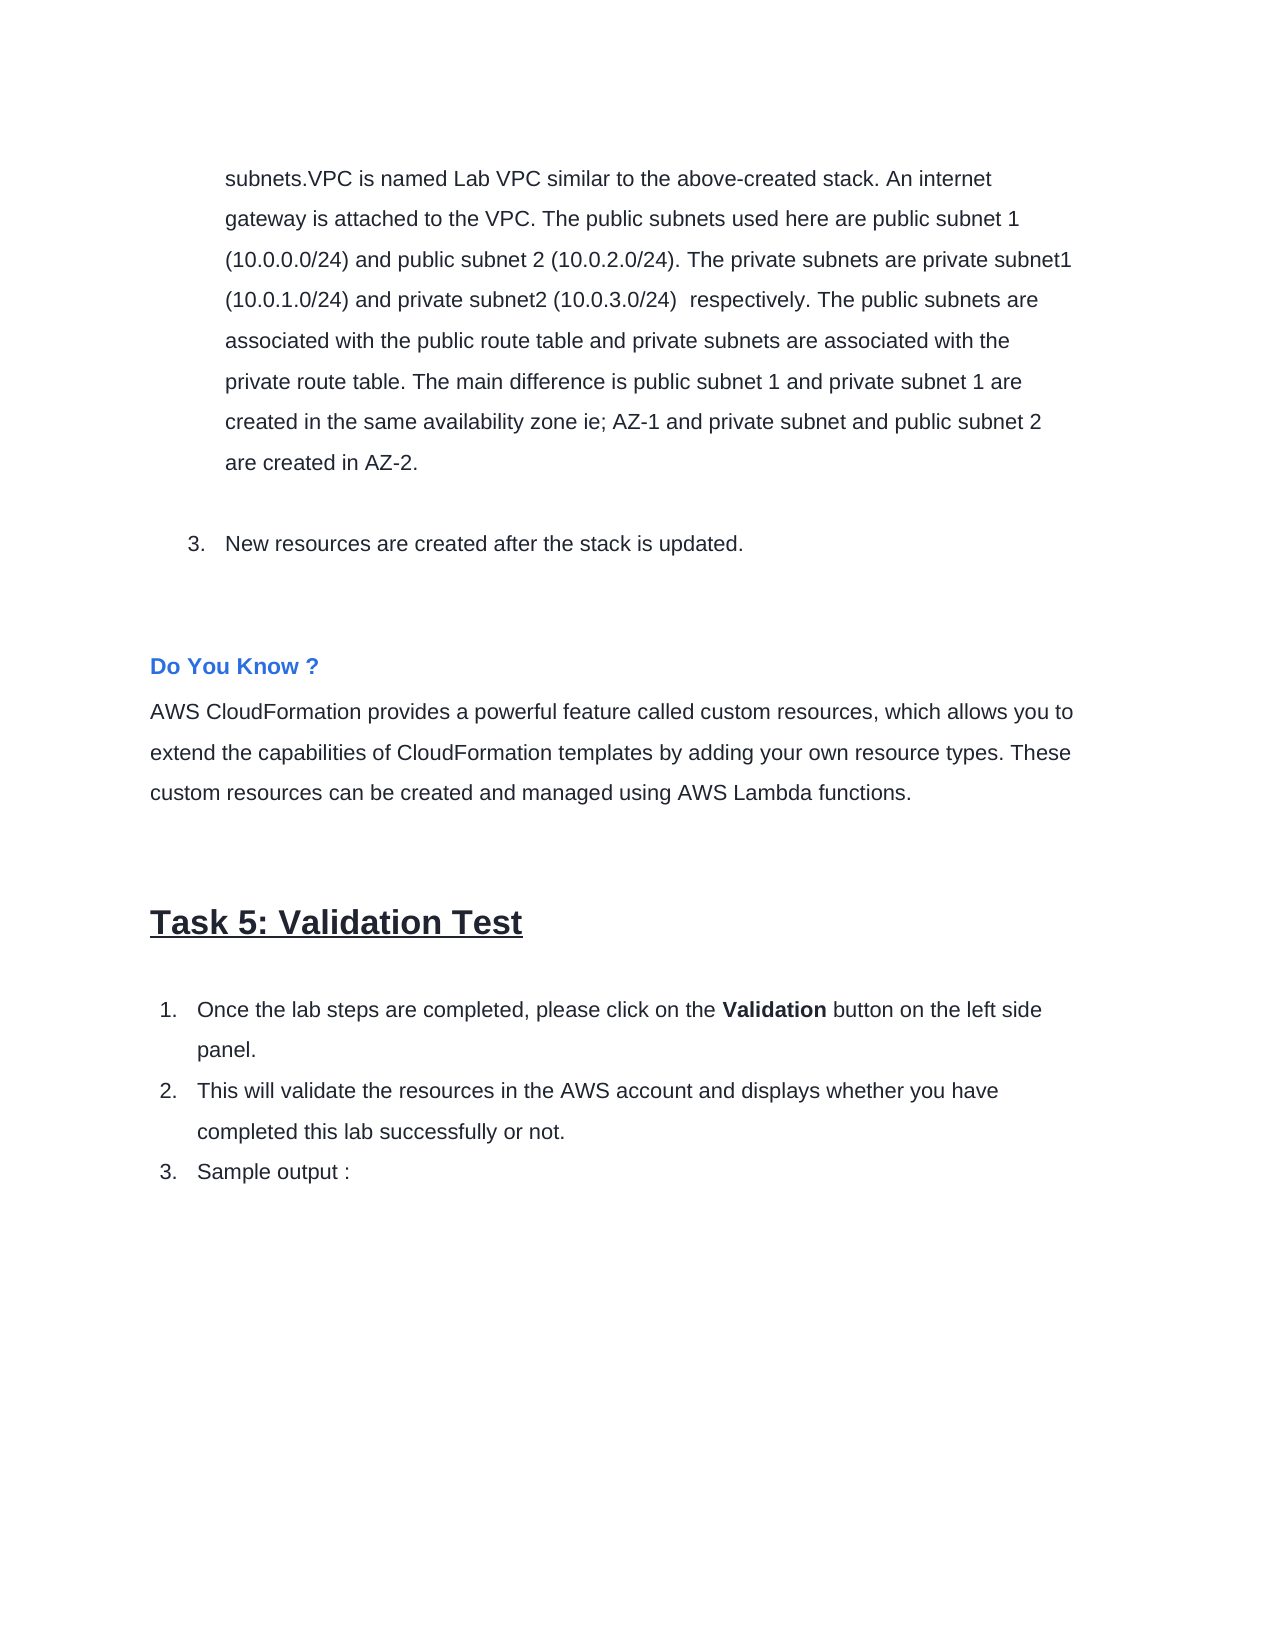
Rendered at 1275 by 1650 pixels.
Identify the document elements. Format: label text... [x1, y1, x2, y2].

list Sample output : [159, 1144, 1078, 1184]
list Once the lab steps are completed, please click on the Validation button on the left side panel. [159, 981, 1078, 1062]
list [187, 150, 1078, 516]
list New resources are created after the stack is updated. [187, 516, 1078, 556]
text AWS CloudFormation provides a powerful feature called custom resources, which allows you to extend the capabilities of CloudFormation templates by adding your own resource types. These custom resources can be created and managed using AWS Lambda functions. [150, 683, 1125, 805]
subtitle Do You Know ? [150, 653, 1125, 679]
subtitle Task 5: Validation Test [150, 902, 1125, 942]
list This will validate the resources in the AWS account and displays whether you have completed this lab successfully or not. [159, 1062, 1078, 1144]
